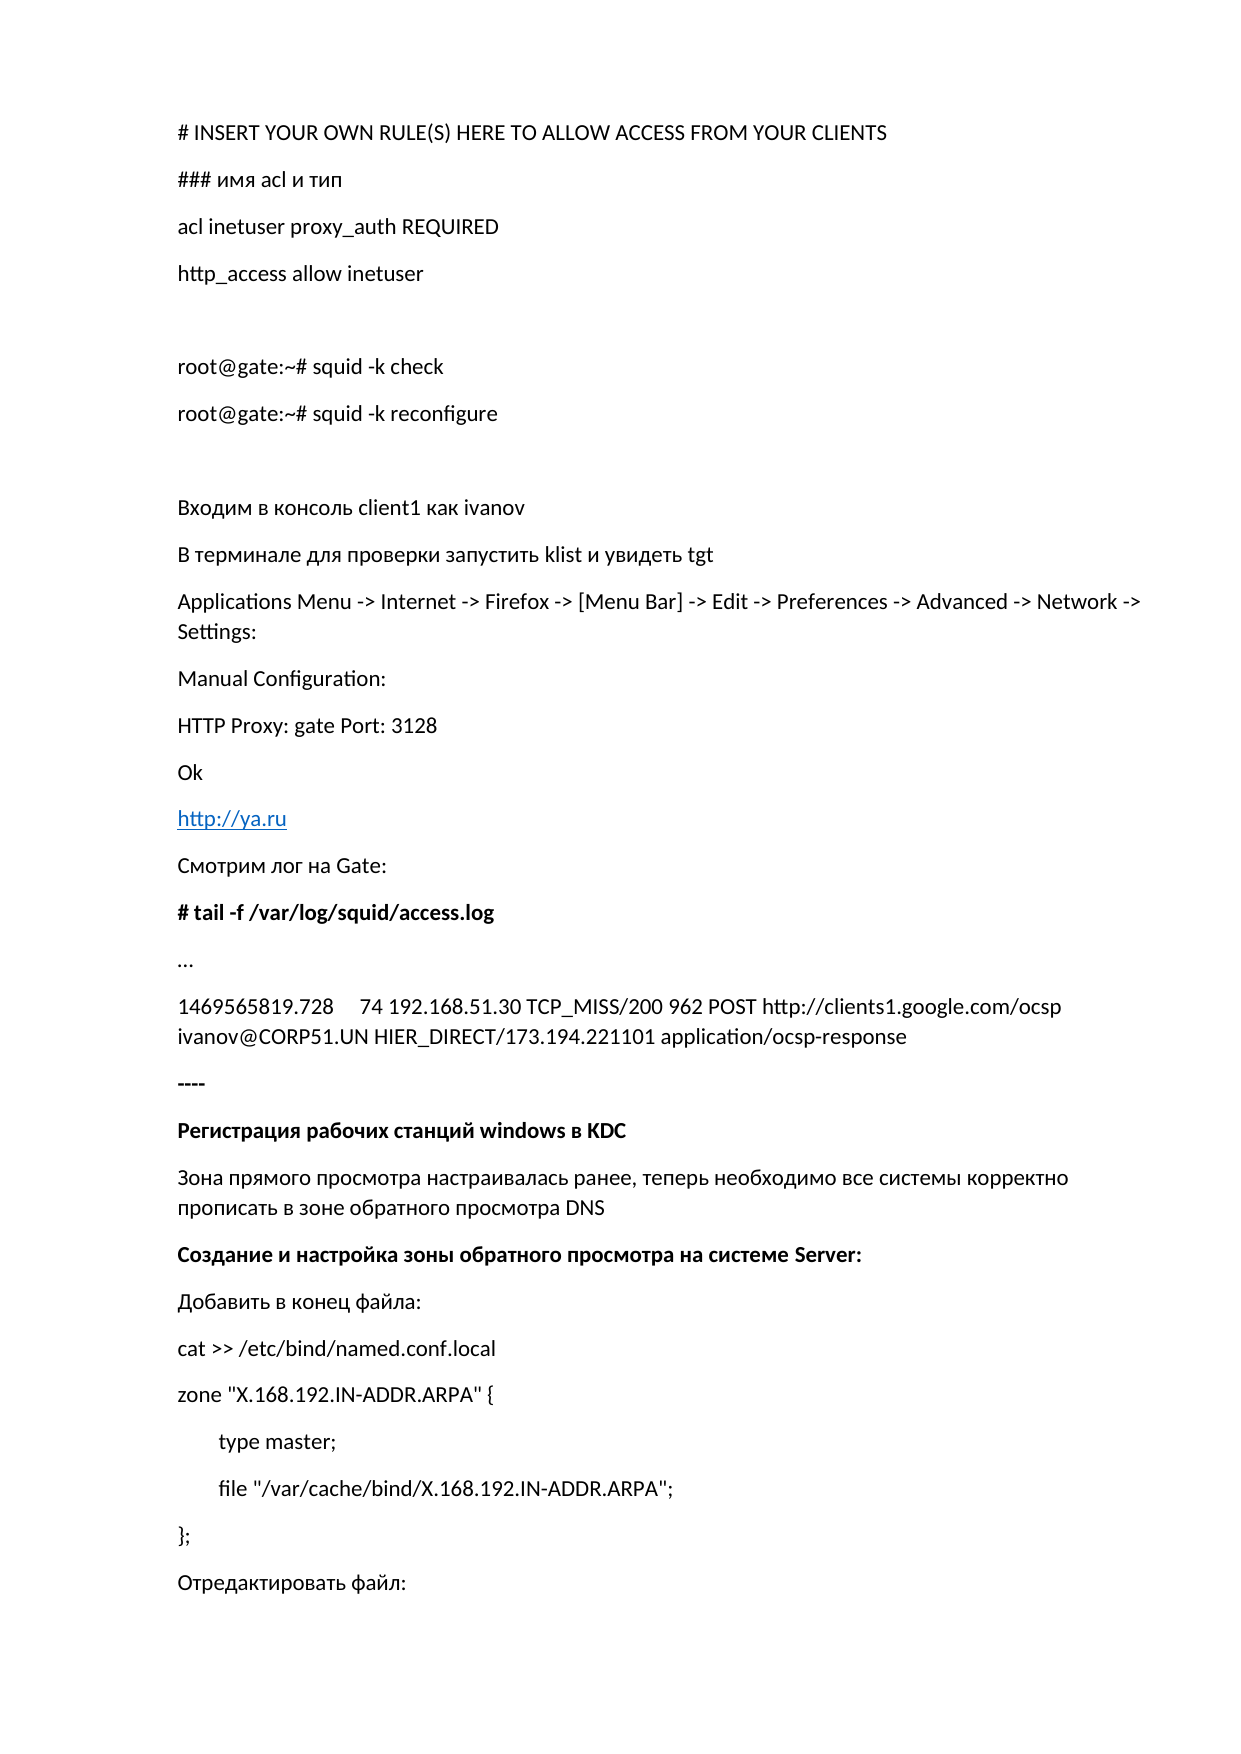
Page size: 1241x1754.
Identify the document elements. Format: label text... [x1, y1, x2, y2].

text Регистрация рабочих станций windows в KDC [177, 1116, 1152, 1144]
text file "/var/cache/bind/X.168.192.IN-ADDR.ARPA"; [177, 1474, 1152, 1502]
text acl inetuser proxy_auth REQUIRED [177, 212, 1152, 240]
text HTTP Proxy: gate Port: 3128 [177, 711, 1152, 739]
text Добавить в конец файла: [177, 1287, 1152, 1315]
text Входим в консоль client1 как ivanov [177, 493, 1152, 521]
text root@gate:~# squid -k check [177, 352, 1152, 381]
text # INSERT YOUR OWN RULE(S) HERE TO ALLOW ACCESS FROM YOUR CLIENTS [177, 118, 1152, 146]
text Зона прямого просмотра настраивалась ранее, теперь необходимо все системы корректно прописать в зоне обратного просмотра DNS [177, 1163, 1152, 1221]
text type master; [177, 1427, 1152, 1456]
text 1469565819.728 74 192.168.51.30 TCP_MISS/200 962 POST http://clients1.google.com/ocsp ivanov@CORP51.UN HIER_DIRECT/173.194.221101 application/ocsp-response [177, 992, 1152, 1050]
text Смотрим лог на Gate: [177, 851, 1152, 879]
text root@gate:~# squid -k reconfigure [177, 399, 1152, 427]
text ### имя acl и тип [177, 165, 1152, 193]
text Создание и настройка зоны обратного просмотра на системе Server: [177, 1240, 1152, 1268]
text http_access allow inetuser [177, 259, 1152, 287]
text В терминале для проверки запустить klist и увидеть tgt [177, 540, 1152, 568]
text Ok [177, 758, 1152, 786]
text cat >> /etc/bind/named.conf.local [177, 1334, 1152, 1362]
text Applications Menu -> Internet -> Firefox -> [Menu Bar] -> Edit -> Preferences -> Advanced -> Network -> Settings: [177, 587, 1152, 645]
text … [177, 945, 1152, 973]
text zone "X.168.192.IN-ADDR.ARPA" { [177, 1381, 1152, 1409]
text Manual Configuration: [177, 664, 1152, 692]
text http://ya.ru [177, 804, 1152, 833]
text Отредактировать файл: [177, 1568, 1152, 1596]
text }; [177, 1521, 1152, 1549]
text ---- [177, 1069, 1152, 1097]
text # tail -f /var/log/squid/access.log [177, 898, 1152, 926]
